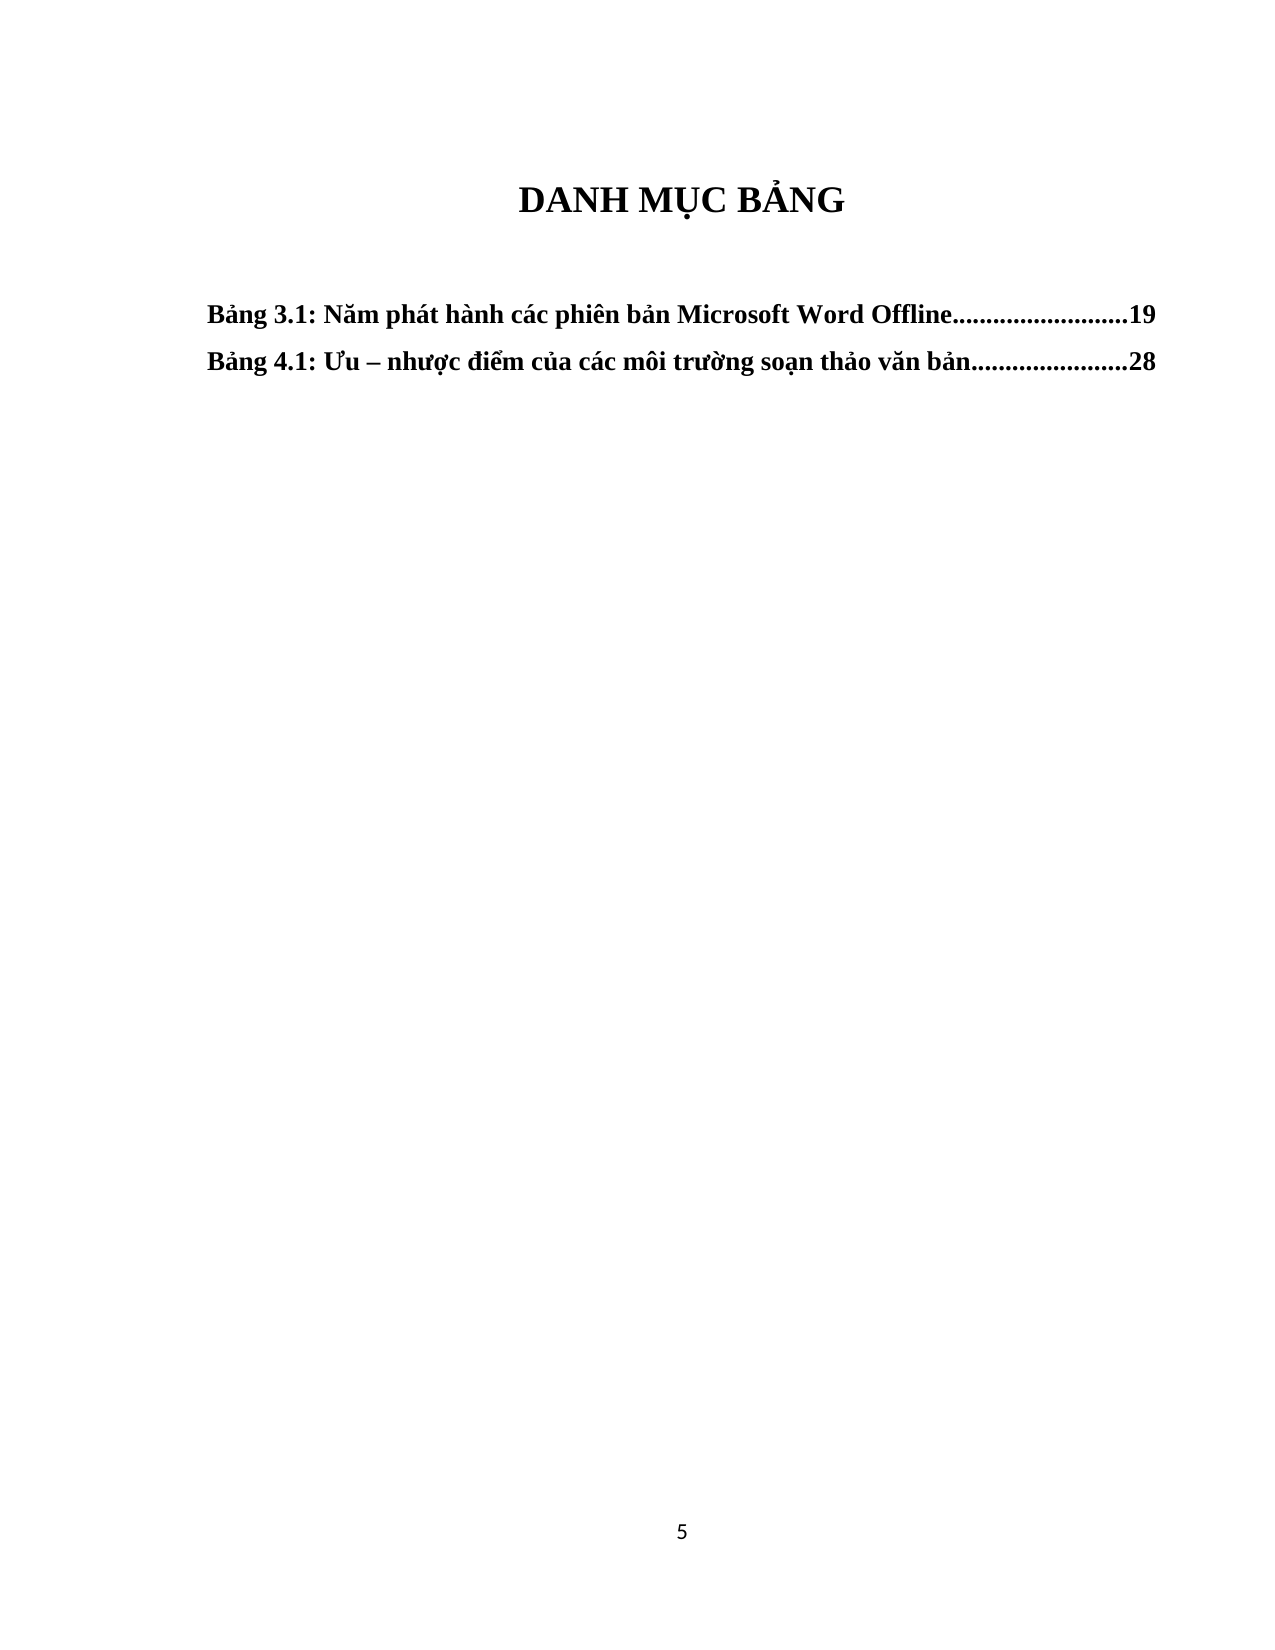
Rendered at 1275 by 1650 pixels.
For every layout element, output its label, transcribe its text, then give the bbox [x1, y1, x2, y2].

subtitle DANH MỤC BẢNG [207, 177, 1157, 220]
text Bảng 4.1: Ưu – nhược điểm của các môi trường soạn thảo văn bản 28 [207, 345, 1157, 376]
text Bảng 3.1: Năm phát hành các phiên bản Microsoft Word Offline 19 [207, 298, 1157, 329]
